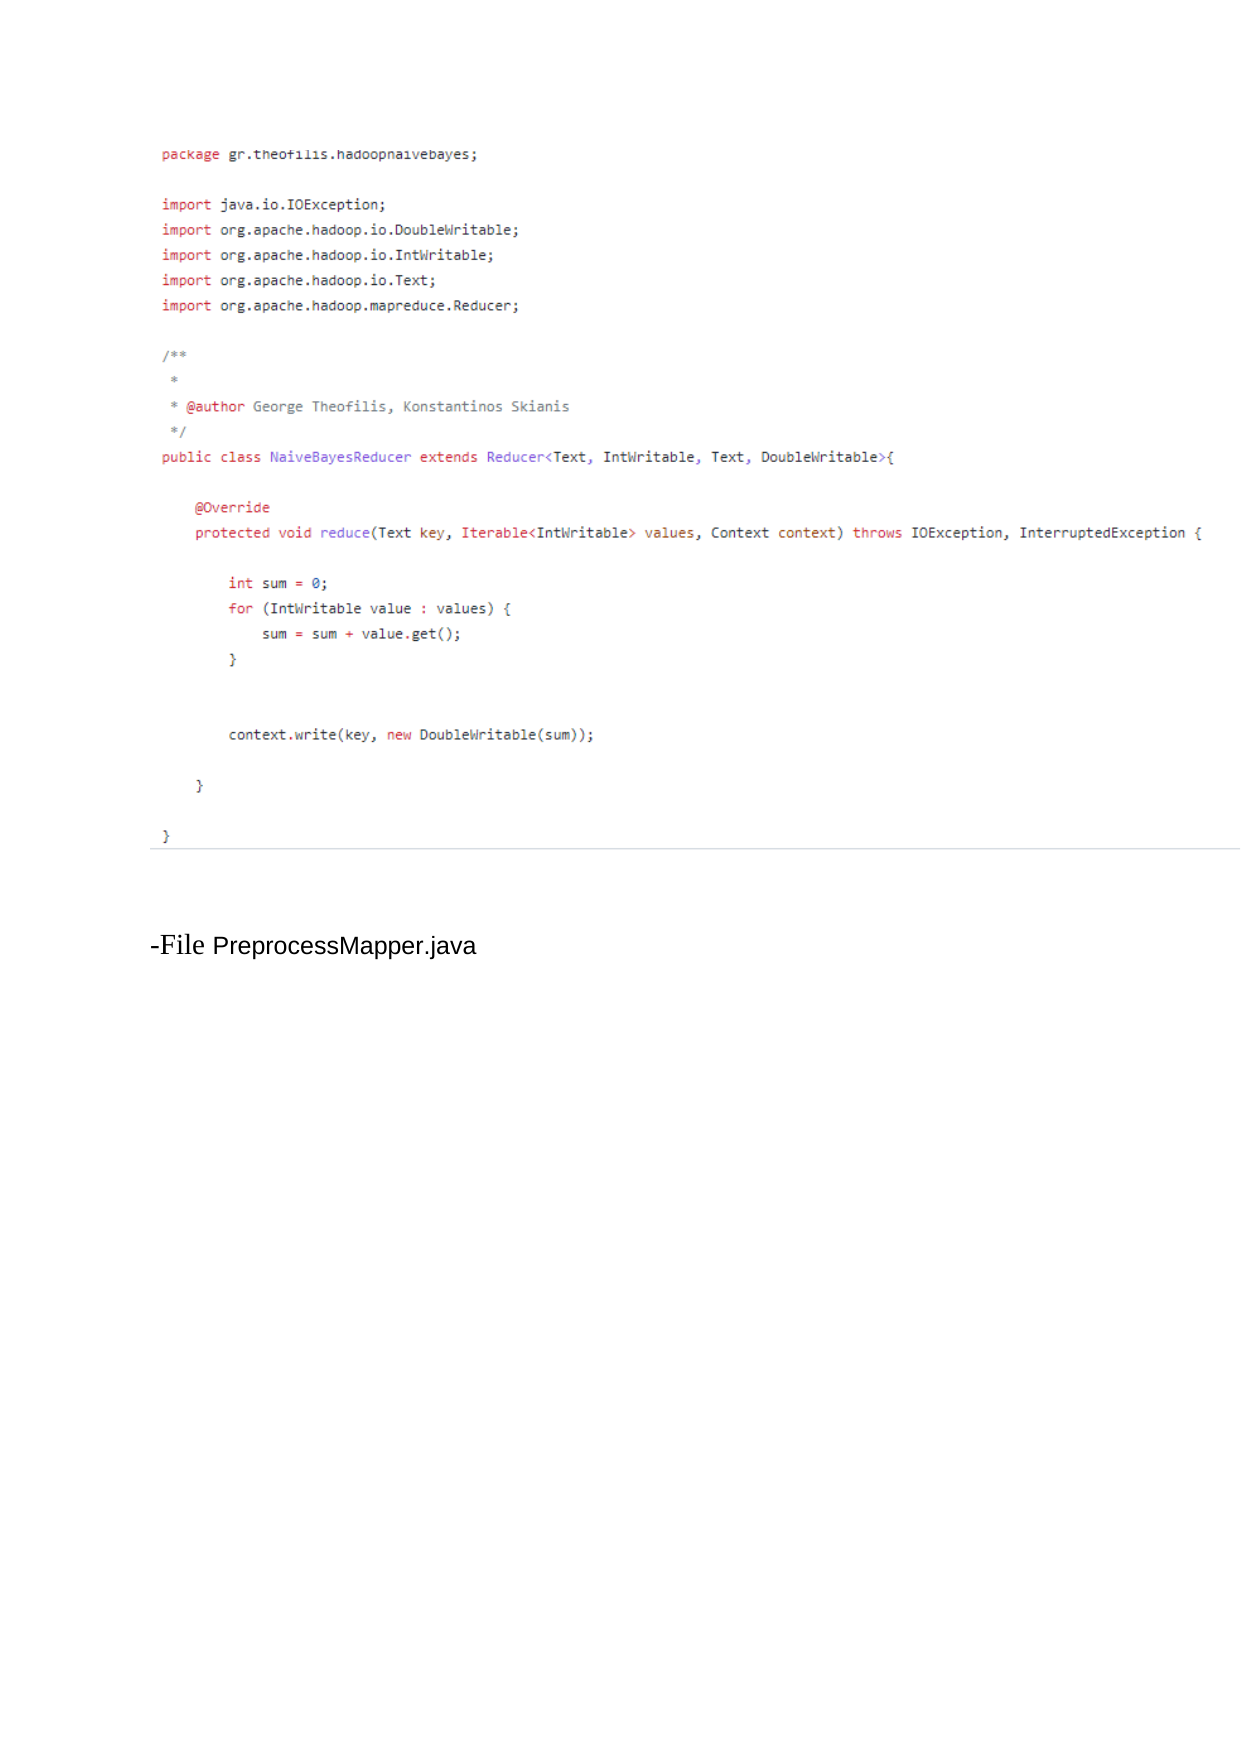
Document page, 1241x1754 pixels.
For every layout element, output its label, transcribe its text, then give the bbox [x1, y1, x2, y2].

text -File PreprocessMapper.java [150, 927, 1240, 961]
picture [150, 150, 1241, 852]
